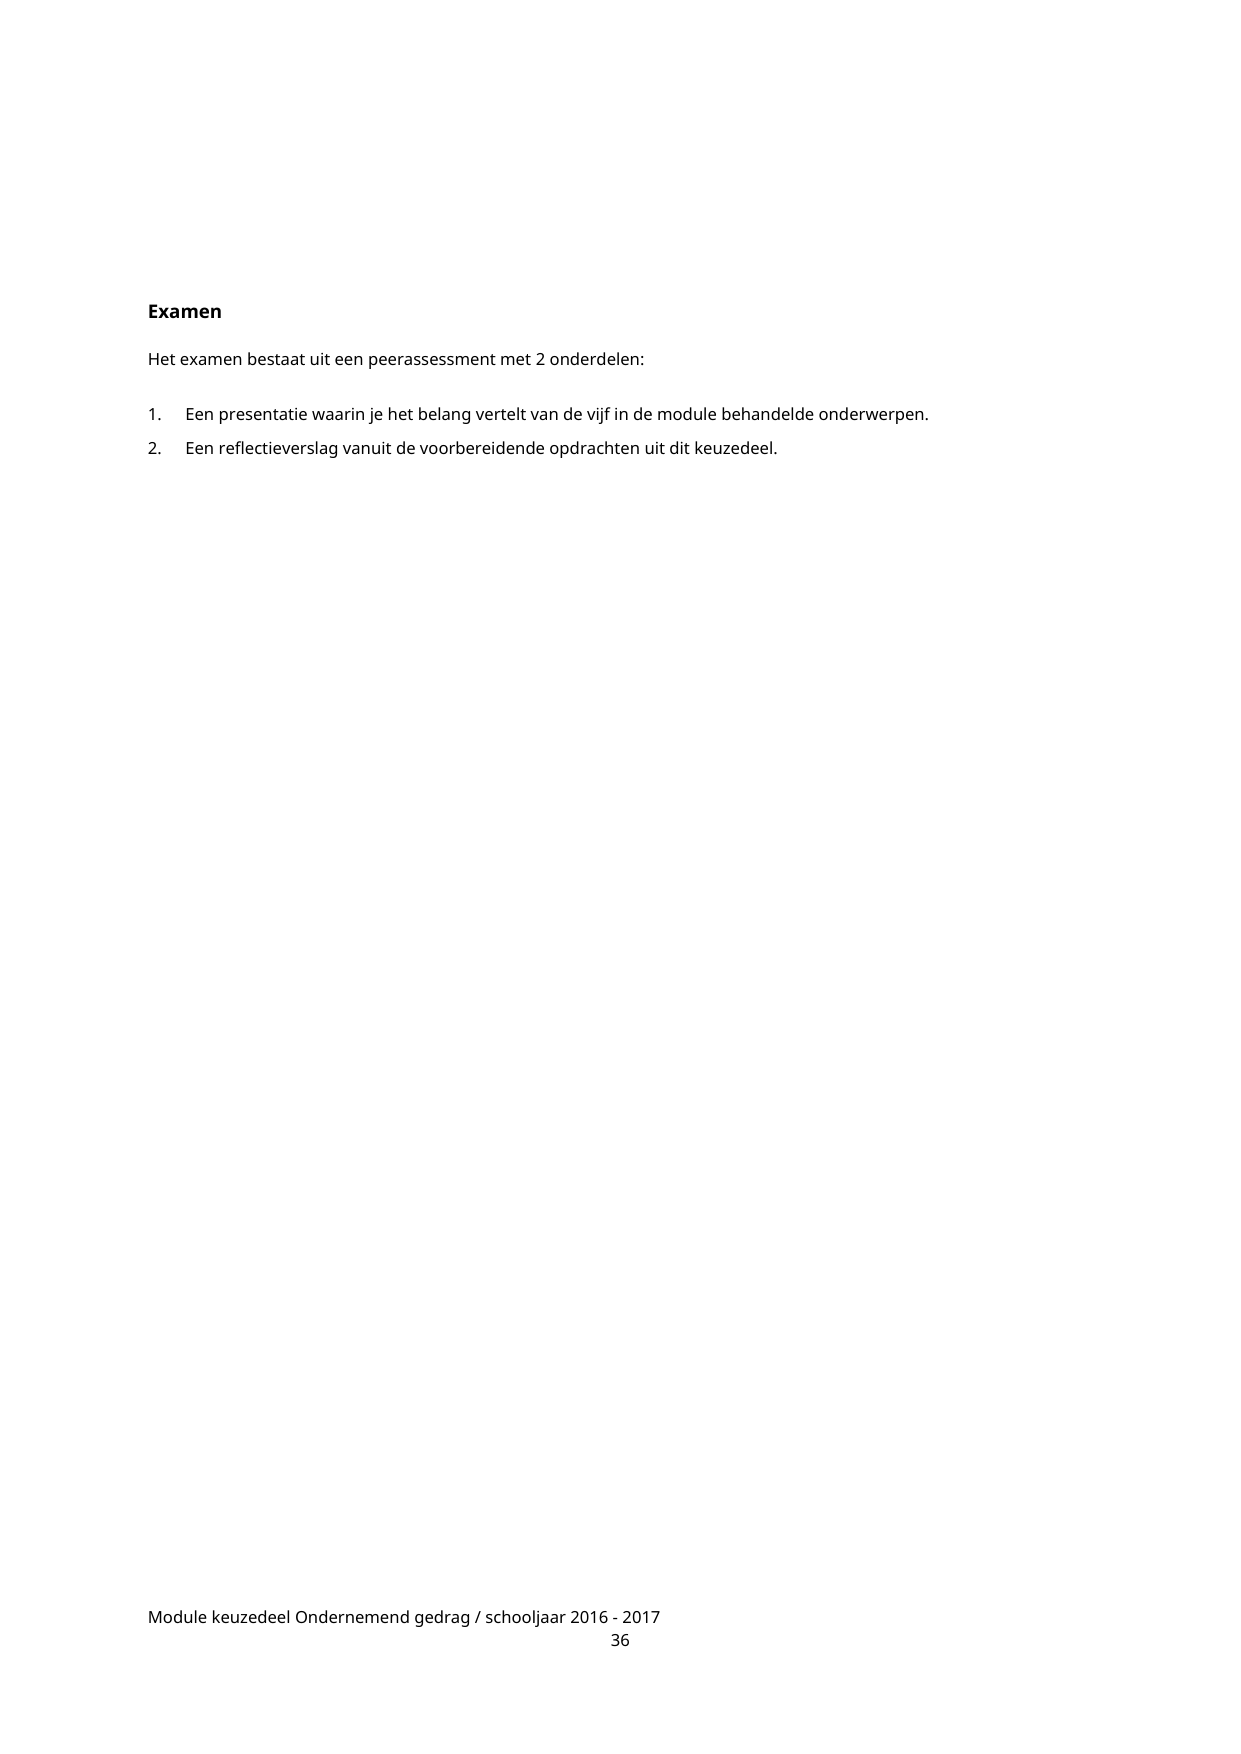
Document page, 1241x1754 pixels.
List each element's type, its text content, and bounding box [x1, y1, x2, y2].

list Een reflectieverslag vanuit de voorbereidende opdrachten uit dit keuzedeel. [148, 437, 1093, 460]
text Het examen bestaat uit een peerassessment met 2 onderdelen: [148, 348, 1093, 371]
text Examen [148, 298, 1093, 323]
list Een presentatie waarin je het belang vertelt van de vijf in de module behandelde onderwerpen. [148, 403, 1093, 426]
